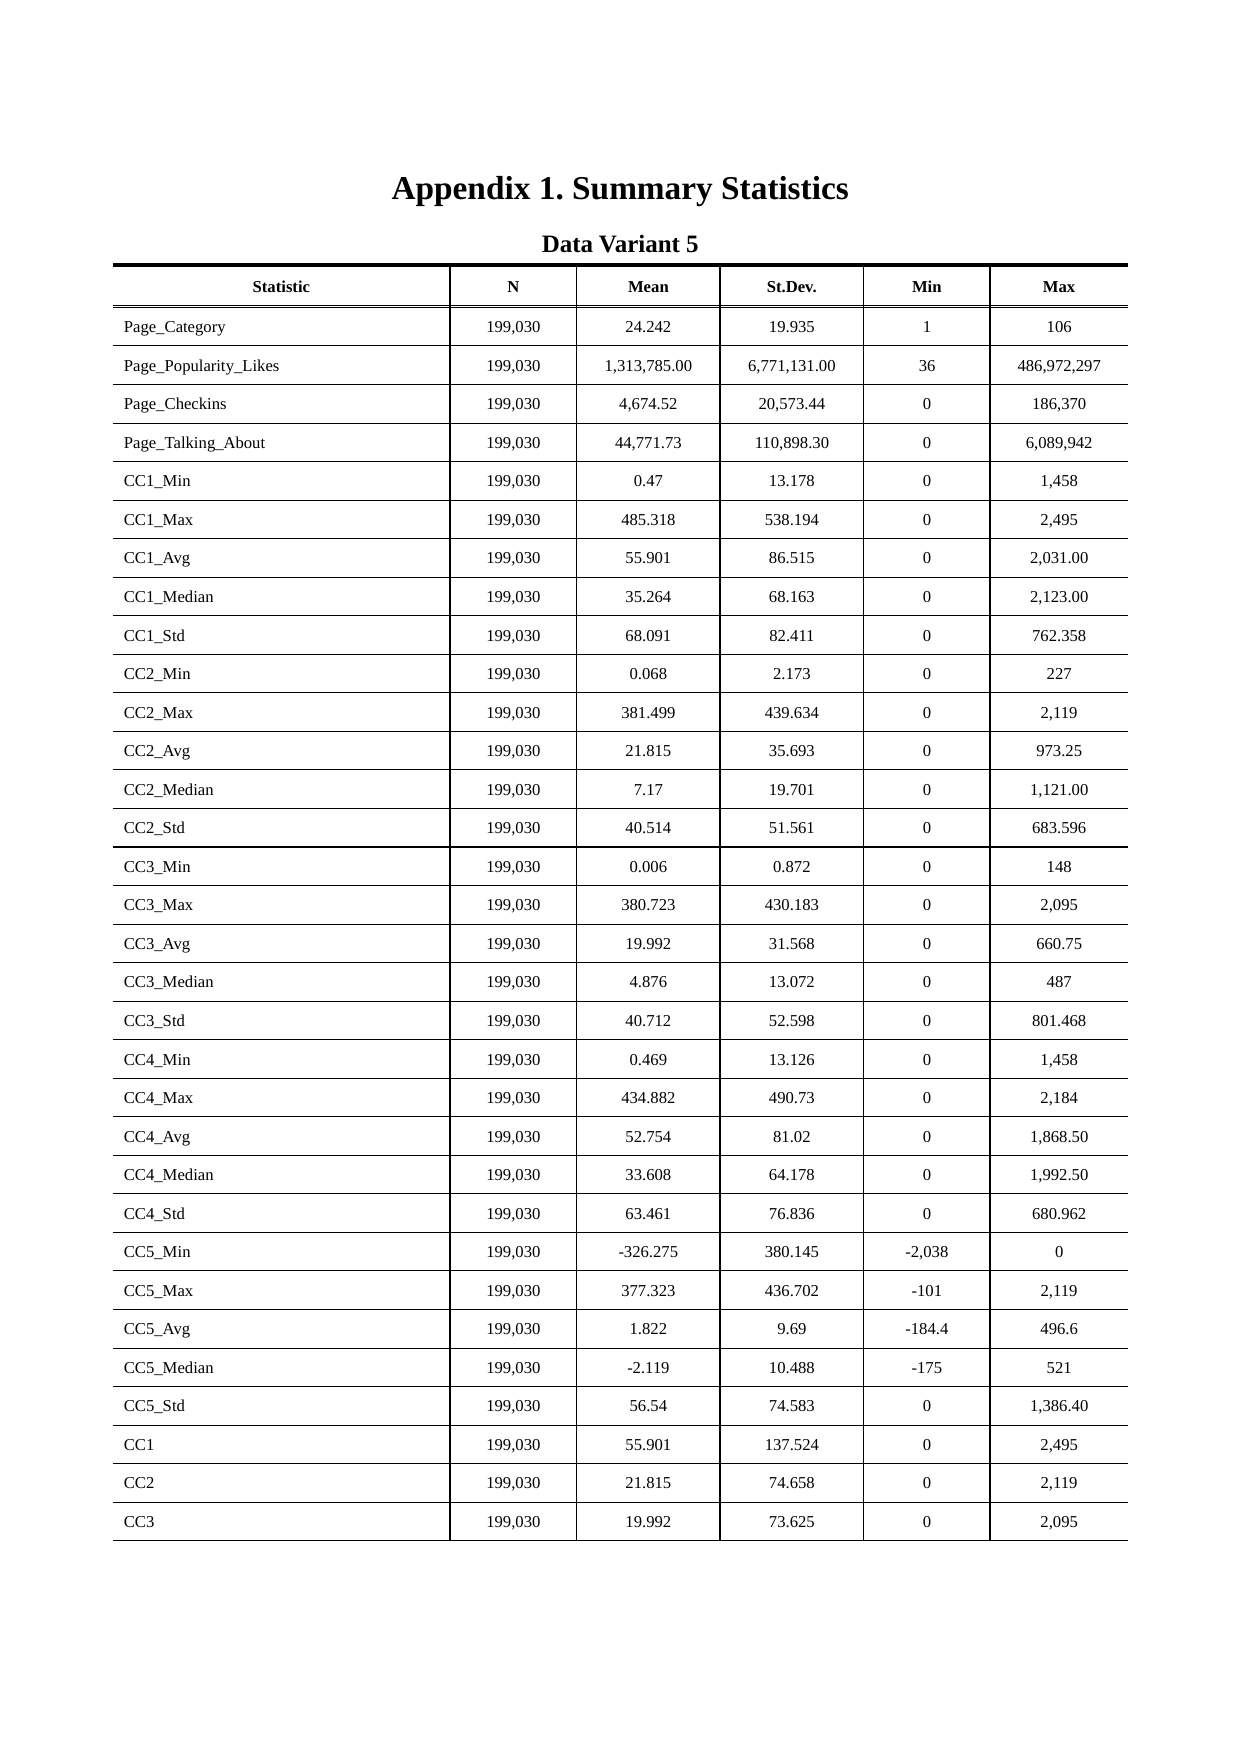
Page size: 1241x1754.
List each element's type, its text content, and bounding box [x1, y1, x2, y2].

table_cell 1,313,785.00 [577, 346, 719, 384]
table_cell Page_Category [113, 308, 449, 345]
table_cell 0 [864, 578, 989, 615]
table_cell 680.962 [991, 1194, 1128, 1232]
table_cell 485.318 [577, 501, 719, 538]
table_cell Page_Popularity_Likes [113, 346, 449, 384]
table_cell 381.499 [577, 693, 719, 731]
table_cell 199,030 [451, 655, 576, 692]
table_cell 490.73 [721, 1079, 863, 1116]
table_cell CC5_Median [113, 1349, 449, 1386]
table_cell 2,119 [991, 693, 1128, 731]
table_cell CC4_Max [113, 1079, 449, 1116]
table_cell 434.882 [577, 1079, 719, 1116]
table_cell 35.264 [577, 578, 719, 615]
table_cell -175 [864, 1349, 989, 1386]
text Data Variant 5 [112, 225, 1128, 262]
table_cell 199,030 [451, 1002, 576, 1039]
table_cell 199,030 [451, 462, 576, 499]
table_cell 199,030 [451, 308, 576, 345]
table_cell CC4_Std [113, 1194, 449, 1232]
table_cell CC4_Median [113, 1156, 449, 1193]
table_cell CC5_Max [113, 1271, 449, 1309]
table_cell 4,674.52 [577, 385, 719, 422]
table_cell 487 [991, 963, 1128, 1001]
table_cell 0 [864, 1156, 989, 1193]
table_cell CC2_Std [113, 809, 449, 846]
table_cell 0 [864, 1079, 989, 1116]
table_cell 52.754 [577, 1117, 719, 1155]
table_cell 0 [864, 385, 989, 422]
table_cell -184.4 [864, 1310, 989, 1347]
table_cell 0 [864, 424, 989, 461]
table_cell 2,095 [991, 886, 1128, 923]
table_cell CC2_Max [113, 693, 449, 731]
table_cell 19.992 [577, 925, 719, 962]
table_cell 106 [991, 308, 1128, 345]
table_cell 36 [864, 346, 989, 384]
table_header Statistic [113, 267, 449, 305]
table_cell CC2_Median [113, 770, 449, 808]
table_cell 1,458 [991, 462, 1128, 499]
table_cell 19.992 [577, 1503, 719, 1540]
table_cell 52.598 [721, 1002, 863, 1039]
table_cell 2,184 [991, 1079, 1128, 1116]
table_cell CC5_Avg [113, 1310, 449, 1347]
table_cell CC1_Avg [113, 539, 449, 577]
table_header Mean [577, 267, 719, 305]
table_cell 51.561 [721, 809, 863, 846]
table_cell CC5_Std [113, 1387, 449, 1424]
table_cell 199,030 [451, 1503, 576, 1540]
table_cell 436.702 [721, 1271, 863, 1309]
table_cell 6,089,942 [991, 424, 1128, 461]
table_cell 199,030 [451, 1156, 576, 1193]
table_cell 683.596 [991, 809, 1128, 846]
table_cell CC1_Max [113, 501, 449, 538]
table_cell -2,038 [864, 1233, 989, 1270]
table_cell 1.822 [577, 1310, 719, 1347]
table_cell CC3 [113, 1503, 449, 1540]
table_cell 199,030 [451, 385, 576, 422]
table_cell 35.693 [721, 732, 863, 769]
table_cell 1,386.40 [991, 1387, 1128, 1424]
table_cell 4.876 [577, 963, 719, 1001]
table_cell 0.47 [577, 462, 719, 499]
table_cell 63.461 [577, 1194, 719, 1232]
table_cell 137.524 [721, 1426, 863, 1463]
table_cell 199,030 [451, 1387, 576, 1424]
table_cell 0 [864, 1503, 989, 1540]
table_cell 68.163 [721, 578, 863, 615]
table_cell 0 [864, 1426, 989, 1463]
table_cell 801.468 [991, 1002, 1128, 1039]
table_cell 0 [864, 809, 989, 846]
table_cell 0 [864, 848, 989, 885]
table_cell 199,030 [451, 925, 576, 962]
table_cell 199,030 [451, 963, 576, 1001]
table_cell 1,992.50 [991, 1156, 1128, 1193]
table_cell 2,123.00 [991, 578, 1128, 615]
table_cell 199,030 [451, 1117, 576, 1155]
table_cell CC2 [113, 1464, 449, 1502]
table_cell 0 [864, 1387, 989, 1424]
table_cell 110,898.30 [721, 424, 863, 461]
table_cell 199,030 [451, 578, 576, 615]
table_cell CC1_Min [113, 462, 449, 499]
table_cell CC2_Min [113, 655, 449, 692]
table_cell 439.634 [721, 693, 863, 731]
table_cell CC4_Min [113, 1040, 449, 1078]
table_cell 55.901 [577, 539, 719, 577]
table_cell 31.568 [721, 925, 863, 962]
table_cell 1,121.00 [991, 770, 1128, 808]
table_cell 10.488 [721, 1349, 863, 1386]
table_cell -2.119 [577, 1349, 719, 1386]
table_cell 40.712 [577, 1002, 719, 1039]
table_cell 0 [864, 886, 989, 923]
table_cell CC3_Min [113, 848, 449, 885]
table_cell 0 [864, 770, 989, 808]
table_cell 0.006 [577, 848, 719, 885]
table_cell 199,030 [451, 848, 576, 885]
table_cell 199,030 [451, 539, 576, 577]
table_cell 0 [864, 501, 989, 538]
table_cell 0 [864, 462, 989, 499]
table_cell 19.701 [721, 770, 863, 808]
table_cell 24.242 [577, 308, 719, 345]
table_cell 82.411 [721, 616, 863, 654]
table_cell 430.183 [721, 886, 863, 923]
table_cell 148 [991, 848, 1128, 885]
table_cell CC4_Avg [113, 1117, 449, 1155]
table_cell 521 [991, 1349, 1128, 1386]
table_cell 0 [864, 1117, 989, 1155]
table_cell 0 [864, 925, 989, 962]
table_cell CC3_Median [113, 963, 449, 1001]
table_cell 0.068 [577, 655, 719, 692]
table_cell 9.69 [721, 1310, 863, 1347]
table_cell 199,030 [451, 886, 576, 923]
table_cell 0.469 [577, 1040, 719, 1078]
table_cell 13.178 [721, 462, 863, 499]
table_cell Page_Talking_About [113, 424, 449, 461]
table_cell 2,495 [991, 501, 1128, 538]
table_cell 2,119 [991, 1271, 1128, 1309]
table_cell 0.872 [721, 848, 863, 885]
table_cell 199,030 [451, 693, 576, 731]
table_cell 2,495 [991, 1426, 1128, 1463]
table_cell 199,030 [451, 809, 576, 846]
table_cell 0 [864, 1194, 989, 1232]
table_cell 186,370 [991, 385, 1128, 422]
table_cell 1,868.50 [991, 1117, 1128, 1155]
table_cell 199,030 [451, 770, 576, 808]
table_cell 0 [864, 655, 989, 692]
table_cell 2,119 [991, 1464, 1128, 1502]
table_cell 199,030 [451, 424, 576, 461]
table_cell 199,030 [451, 501, 576, 538]
table_cell 199,030 [451, 1426, 576, 1463]
table_cell 86.515 [721, 539, 863, 577]
table_cell 0 [991, 1233, 1128, 1270]
table_cell 380.723 [577, 886, 719, 923]
table_cell -101 [864, 1271, 989, 1309]
table_cell 21.815 [577, 732, 719, 769]
table_header St.Dev. [721, 267, 863, 305]
table_cell 538.194 [721, 501, 863, 538]
table_cell 199,030 [451, 1349, 576, 1386]
table_cell 33.608 [577, 1156, 719, 1193]
table_cell CC5_Min [113, 1233, 449, 1270]
table_cell 74.658 [721, 1464, 863, 1502]
table_cell 7.17 [577, 770, 719, 808]
table_cell 199,030 [451, 1271, 576, 1309]
table_cell 0 [864, 1464, 989, 1502]
table_cell 0 [864, 693, 989, 731]
table_cell 13.072 [721, 963, 863, 1001]
table_cell 44,771.73 [577, 424, 719, 461]
table_cell 0 [864, 616, 989, 654]
table_cell 377.323 [577, 1271, 719, 1309]
table_cell 199,030 [451, 1194, 576, 1232]
table_cell 13.126 [721, 1040, 863, 1078]
table_cell 0 [864, 732, 989, 769]
table_cell 1 [864, 308, 989, 345]
table_cell CC2_Avg [113, 732, 449, 769]
table_cell CC3_Std [113, 1002, 449, 1039]
table_cell 55.901 [577, 1426, 719, 1463]
table_cell 2,031.00 [991, 539, 1128, 577]
table_cell 1,458 [991, 1040, 1128, 1078]
table_cell 199,030 [451, 1464, 576, 1502]
table_cell CC1_Std [113, 616, 449, 654]
table_cell 973.25 [991, 732, 1128, 769]
table_cell -326.275 [577, 1233, 719, 1270]
table_cell 2.173 [721, 655, 863, 692]
table_cell 40.514 [577, 809, 719, 846]
table_cell CC1_Median [113, 578, 449, 615]
table_cell 199,030 [451, 616, 576, 654]
table_cell 73.625 [721, 1503, 863, 1540]
table_cell CC3_Max [113, 886, 449, 923]
table_header Min [864, 267, 989, 305]
table_cell 76.836 [721, 1194, 863, 1232]
table_cell 21.815 [577, 1464, 719, 1502]
table_cell 20,573.44 [721, 385, 863, 422]
table_cell 227 [991, 655, 1128, 692]
table_header N [451, 267, 576, 305]
table_cell 0 [864, 1002, 989, 1039]
table_cell 199,030 [451, 346, 576, 384]
table_cell 199,030 [451, 1040, 576, 1078]
table_cell CC1 [113, 1426, 449, 1463]
table_cell 68.091 [577, 616, 719, 654]
table_cell 0 [864, 963, 989, 1001]
table_cell 56.54 [577, 1387, 719, 1424]
table_cell 660.75 [991, 925, 1128, 962]
table_cell 19.935 [721, 308, 863, 345]
table_cell 81.02 [721, 1117, 863, 1155]
table_cell 199,030 [451, 732, 576, 769]
table_cell 486,972,297 [991, 346, 1128, 384]
table_cell CC3_Avg [113, 925, 449, 962]
table_cell 0 [864, 1040, 989, 1078]
table_cell 199,030 [451, 1310, 576, 1347]
table_cell 0 [864, 539, 989, 577]
table_cell 74.583 [721, 1387, 863, 1424]
table_cell 762.358 [991, 616, 1128, 654]
table_cell 64.178 [721, 1156, 863, 1193]
table_cell 199,030 [451, 1079, 576, 1116]
table_cell 380.145 [721, 1233, 863, 1270]
table_header Max [991, 267, 1128, 305]
table_cell 6,771,131.00 [721, 346, 863, 384]
table_cell 496.6 [991, 1310, 1128, 1347]
text Appendix 1. Summary Statistics [112, 150, 1128, 225]
table_cell 199,030 [451, 1233, 576, 1270]
table_cell 2,095 [991, 1503, 1128, 1540]
table_cell Page_Checkins [113, 385, 449, 422]
